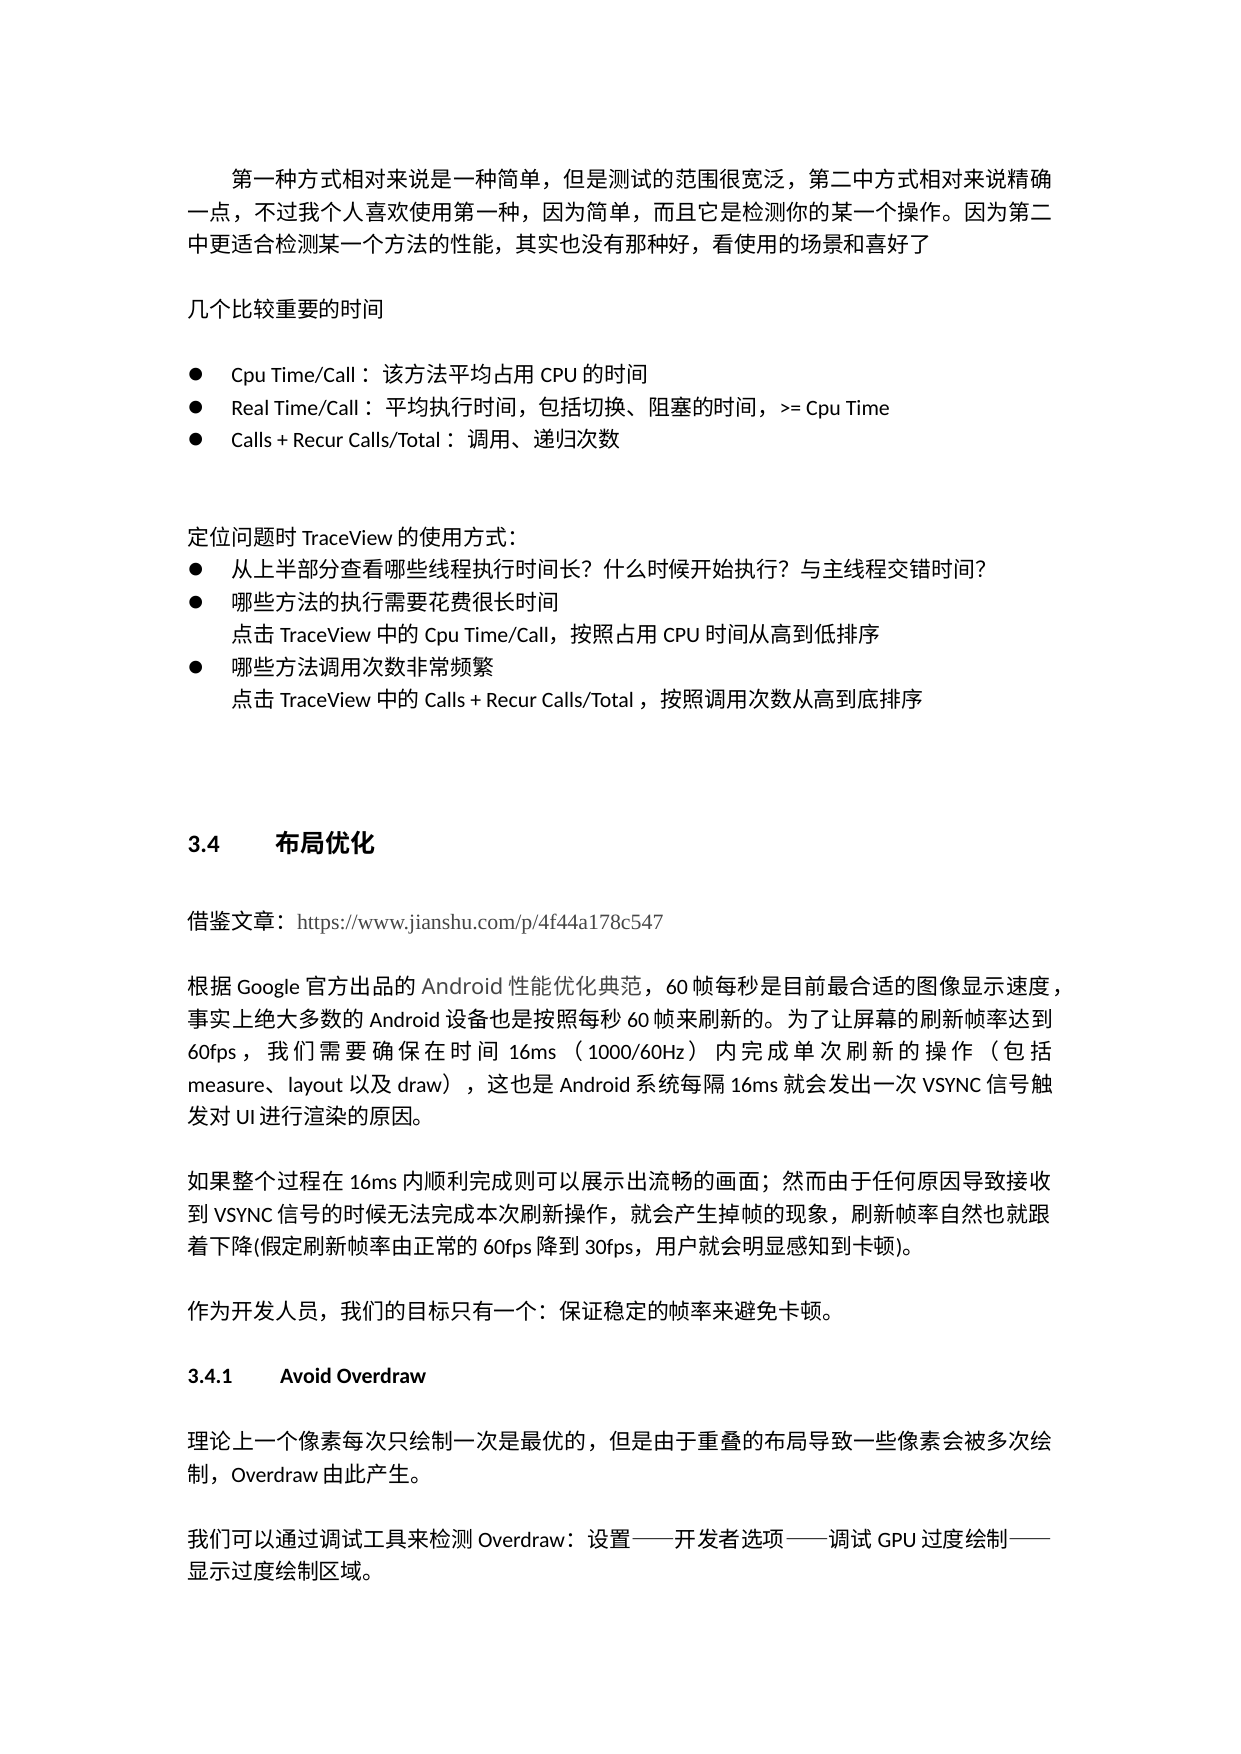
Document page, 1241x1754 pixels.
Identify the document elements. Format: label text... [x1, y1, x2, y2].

list Cpu Time/Call ：该方法平均占用 CPU 的时间 [187, 357, 1053, 389]
text 我们可以通过调试工具来检测Overdraw：设置——开发者选项——调试GPU过度绘制——显示过度绘制区域。 [187, 1521, 1053, 1586]
text 作为开发人员，我们的目标只有一个：保证稳定的帧率来避免卡顿。 [187, 1294, 1053, 1326]
text 如果整个过程在16ms内顺利完成则可以展示出流畅的画面；然而由于任何原因导致接收到VSYNC信号的时候无法完成本次刷新操作，就会产生掉帧的现象，刷新帧率自然也就跟着下降(假定刷新帧率由正常的60fps降到30fps，用户就会明显感知到卡顿)。 [187, 1131, 1053, 1261]
list Real Time/Call ：平均执行时间，包括切换、阻塞的时间，>= Cpu Time [187, 389, 1053, 422]
text 第一种方式相对来说是一种简单，但是测试的范围很宽泛，第二中方式相对来说精确一点，不过我个人喜欢使用第一种，因为简单，而且它是检测你的某一个操作。因为第二中更适合检测某一个方法的性能，其实也没有那种好，看使用的场景和喜好了 [187, 162, 1053, 259]
text 根据Google官方出品的Android性能优化典范，60帧每秒是目前最合适的图像显示速度，事实上绝大多数的Android设备也是按照每秒60帧来刷新的。为了让屏幕的刷新帧率达到60fps，我们需要确保在时间16ms（1000/60Hz）内完成单次刷新的操作（包括measure、layout以及draw），这也是Android系统每隔16ms就会发出一次VSYNC信号触发对UI进行渲染的原因。 [187, 969, 1053, 1131]
list 几个比较重要的时间 [187, 292, 1053, 324]
text 理论上一个像素每次只绘制一次是最优的，但是由于重叠的布局导致一些像素会被多次绘制，Overdraw由此产生。 [187, 1424, 1053, 1489]
subtitle 3.4 布局优化 [187, 809, 1053, 874]
list 点击 TraceView 中的 Cpu Time/Call，按照占用 CPU 时间从高到低排序 [187, 617, 1053, 649]
text 3.4.1 Avoid Overdraw [187, 1359, 1053, 1391]
list 哪些方法的执行需要花费很长时间 [187, 584, 1053, 617]
text 借鉴文章：https://www.jianshu.com/p/4f44a178c547 [187, 904, 1053, 936]
list 哪些方法调用次数非常频繁 [187, 649, 1053, 682]
text 点击 TraceView 中的 Calls + Recur Calls/Total ，按照调用次数从高到底排序 [187, 682, 1053, 714]
text 定位问题时 TraceView 的使用方式： [187, 519, 1053, 552]
list Calls + Recur Calls/Total ：调用、递归次数 [187, 422, 1053, 454]
list 从上半部分查看哪些线程执行时间长？什么时候开始执行？与主线程交错时间？ [187, 552, 1053, 584]
